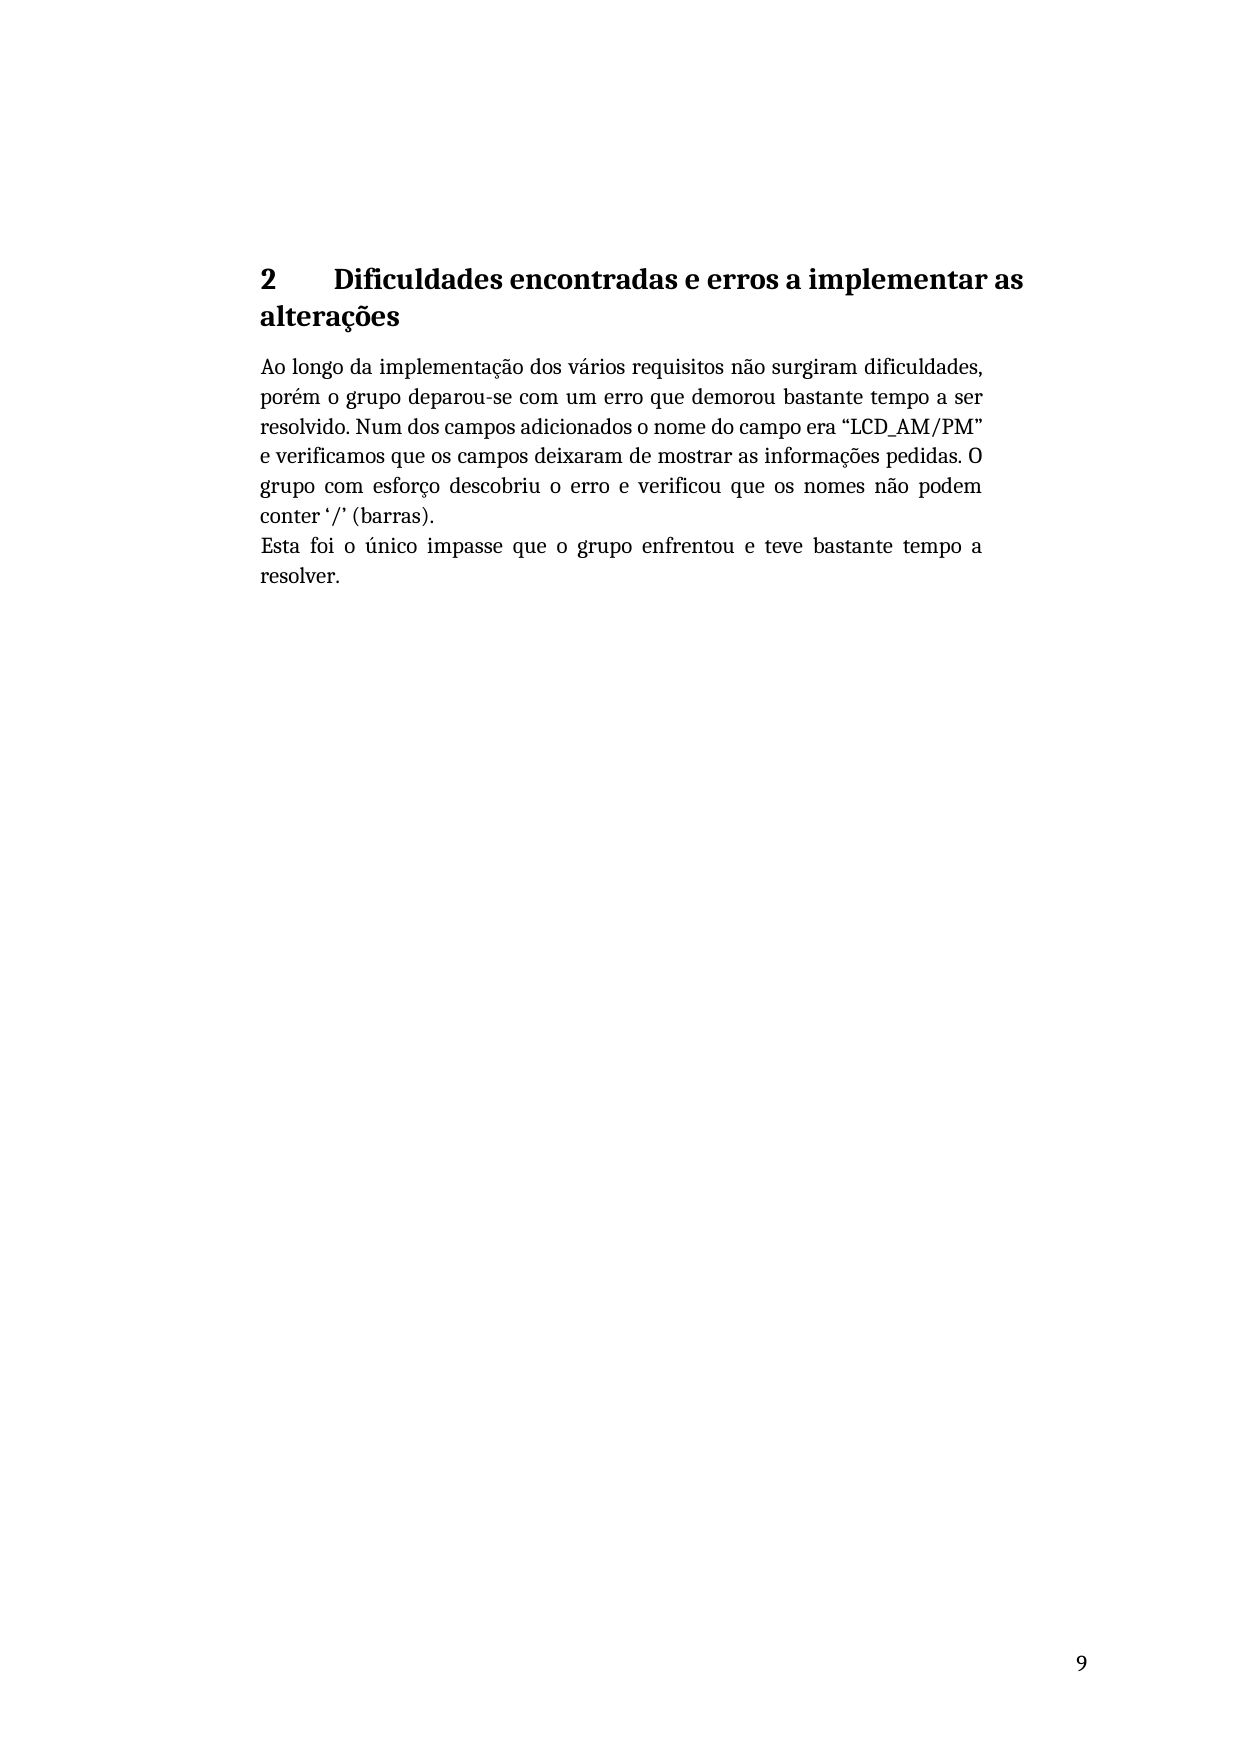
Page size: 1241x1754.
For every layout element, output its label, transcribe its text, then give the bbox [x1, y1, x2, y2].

text Ao longo da implementação dos vários requisitos não surgiram dificuldades, porém o grupo deparou-se com um erro que demorou bastante tempo a ser resolvido. Num dos campos adicionados o nome do campo era “LCD_AM/PM” e verificamos que os campos deixaram de mostrar as informações pedidas. O grupo com esforço descobriu o erro e verificou que os nomes não podem conter ‘/’ (barras). [260, 354, 983, 529]
text Esta foi o único impasse que o grupo enfrentou e teve bastante tempo a resolver. [260, 533, 983, 589]
subtitle Dificuldades encontradas e erros a implementar as alterações [260, 262, 1028, 334]
